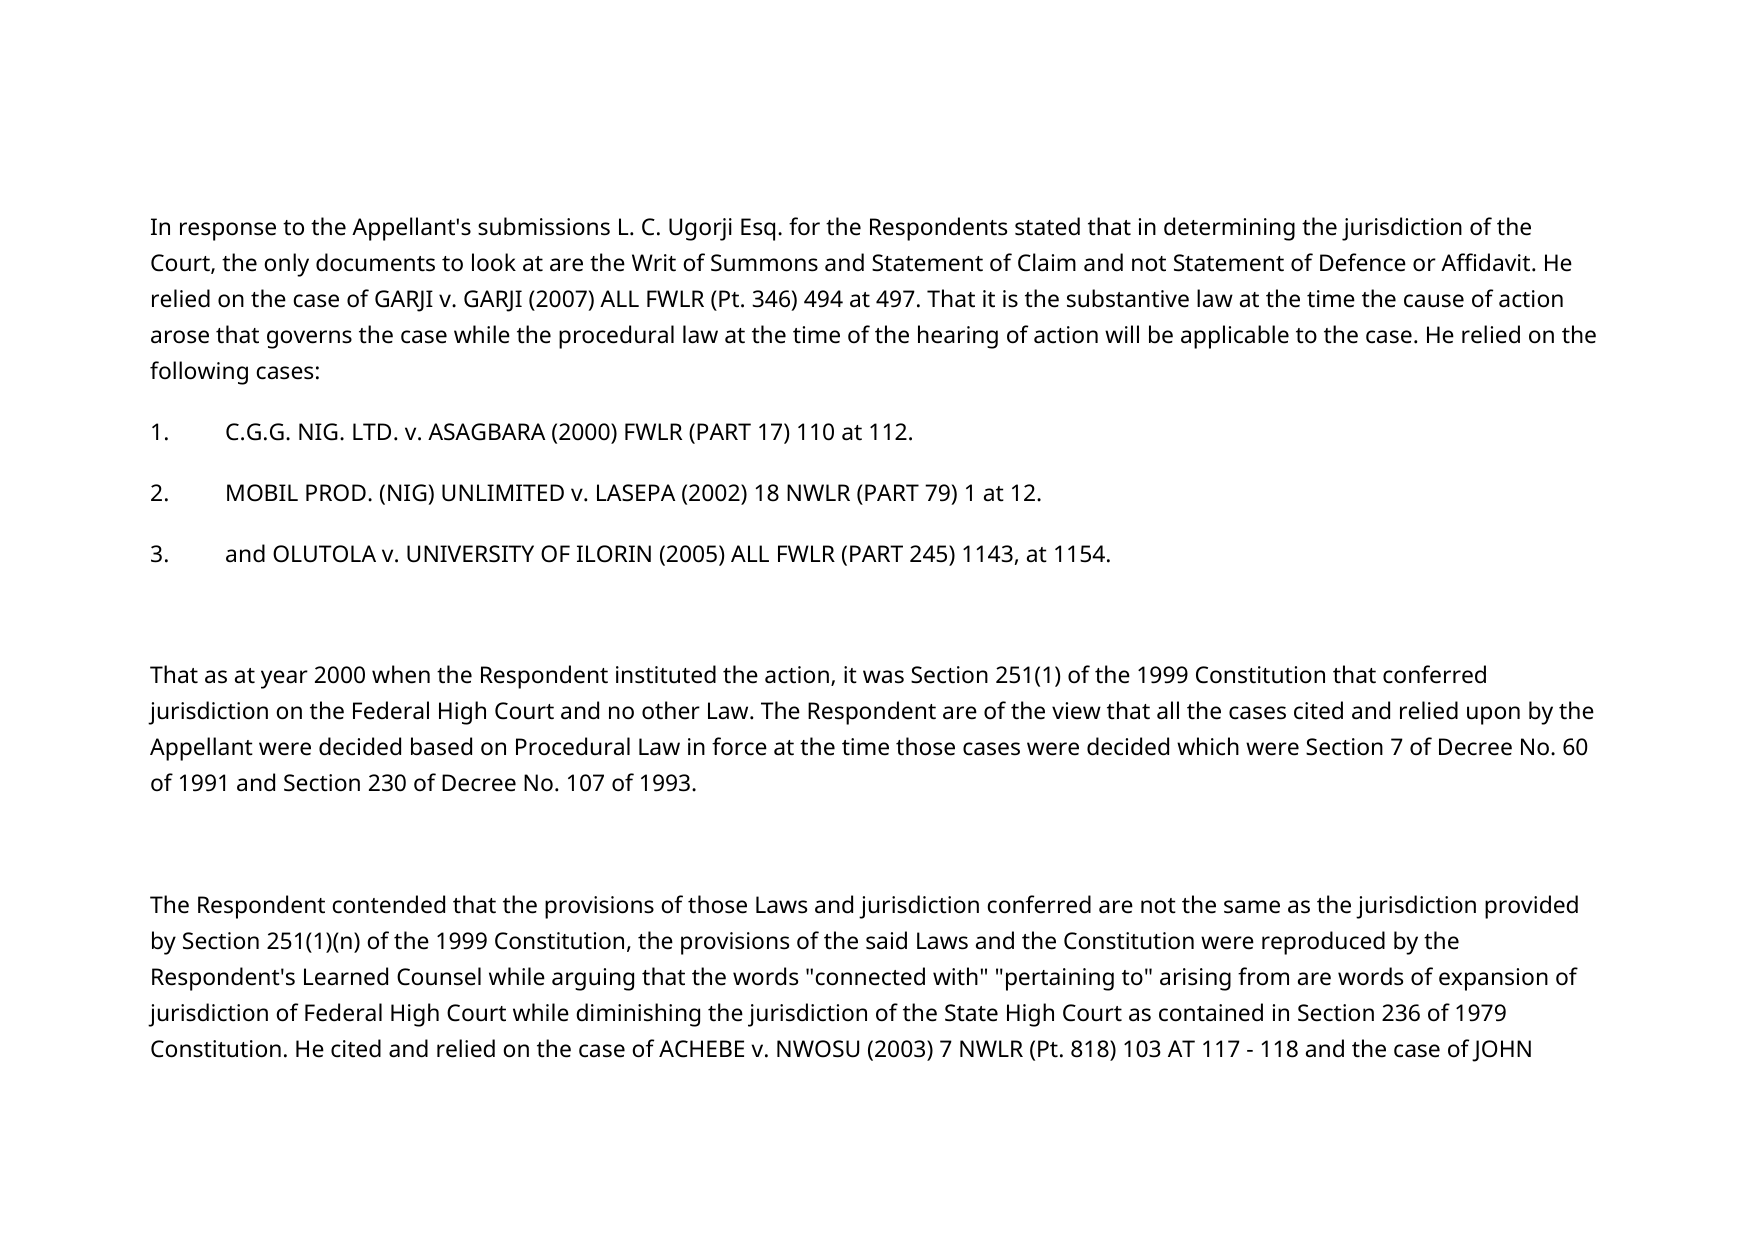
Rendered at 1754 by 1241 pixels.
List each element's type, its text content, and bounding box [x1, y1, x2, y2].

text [150, 889, 1604, 1064]
text 1. C.G.G. NIG. LTD. v. ASAGBARA (2000) FWLR (PART 17) 110 at 112. [150, 416, 1604, 447]
text 3. and OLUTOLA v. UNIVERSITY OF ILORIN (2005) ALL FWLR (PART 245) 1143, at 1154. [150, 537, 1604, 569]
text That as at year 2000 when the Respondent instituted the action, it was Section 251(1) of the 1999 Constitution that conferred jurisdiction on the Federal High Court and no other Law. The Respondent are of the view that all the cases cited and relied upon by the Appellant were decided based on Procedural Law in force at the time those cases were decided which were Section 7 of Decree No. 60 of 1991 and Section 230 of Decree No. 107 of 1993. [150, 659, 1604, 798]
text In response to the Appellant's submissions L. C. Ugorji Esq. for the Respondents stated that in determining the jurisdiction of the Court, the only documents to look at are the Writ of Summons and Statement of Claim and not Statement of Defence or Affidavit. He relied on the case of GARJI v. GARJI (2007) ALL FWLR (Pt. 346) 494 at 497. That it is the substantive law at the time the cause of action arose that governs the case while the procedural law at the time of the hearing of action will be applicable to the case. He relied on the following cases: [150, 211, 1604, 386]
text 2. MOBIL PROD. (NIG) UNLIMITED v. LASEPA (2002) 18 NWLR (PART 79) 1 at 12. [150, 477, 1604, 508]
